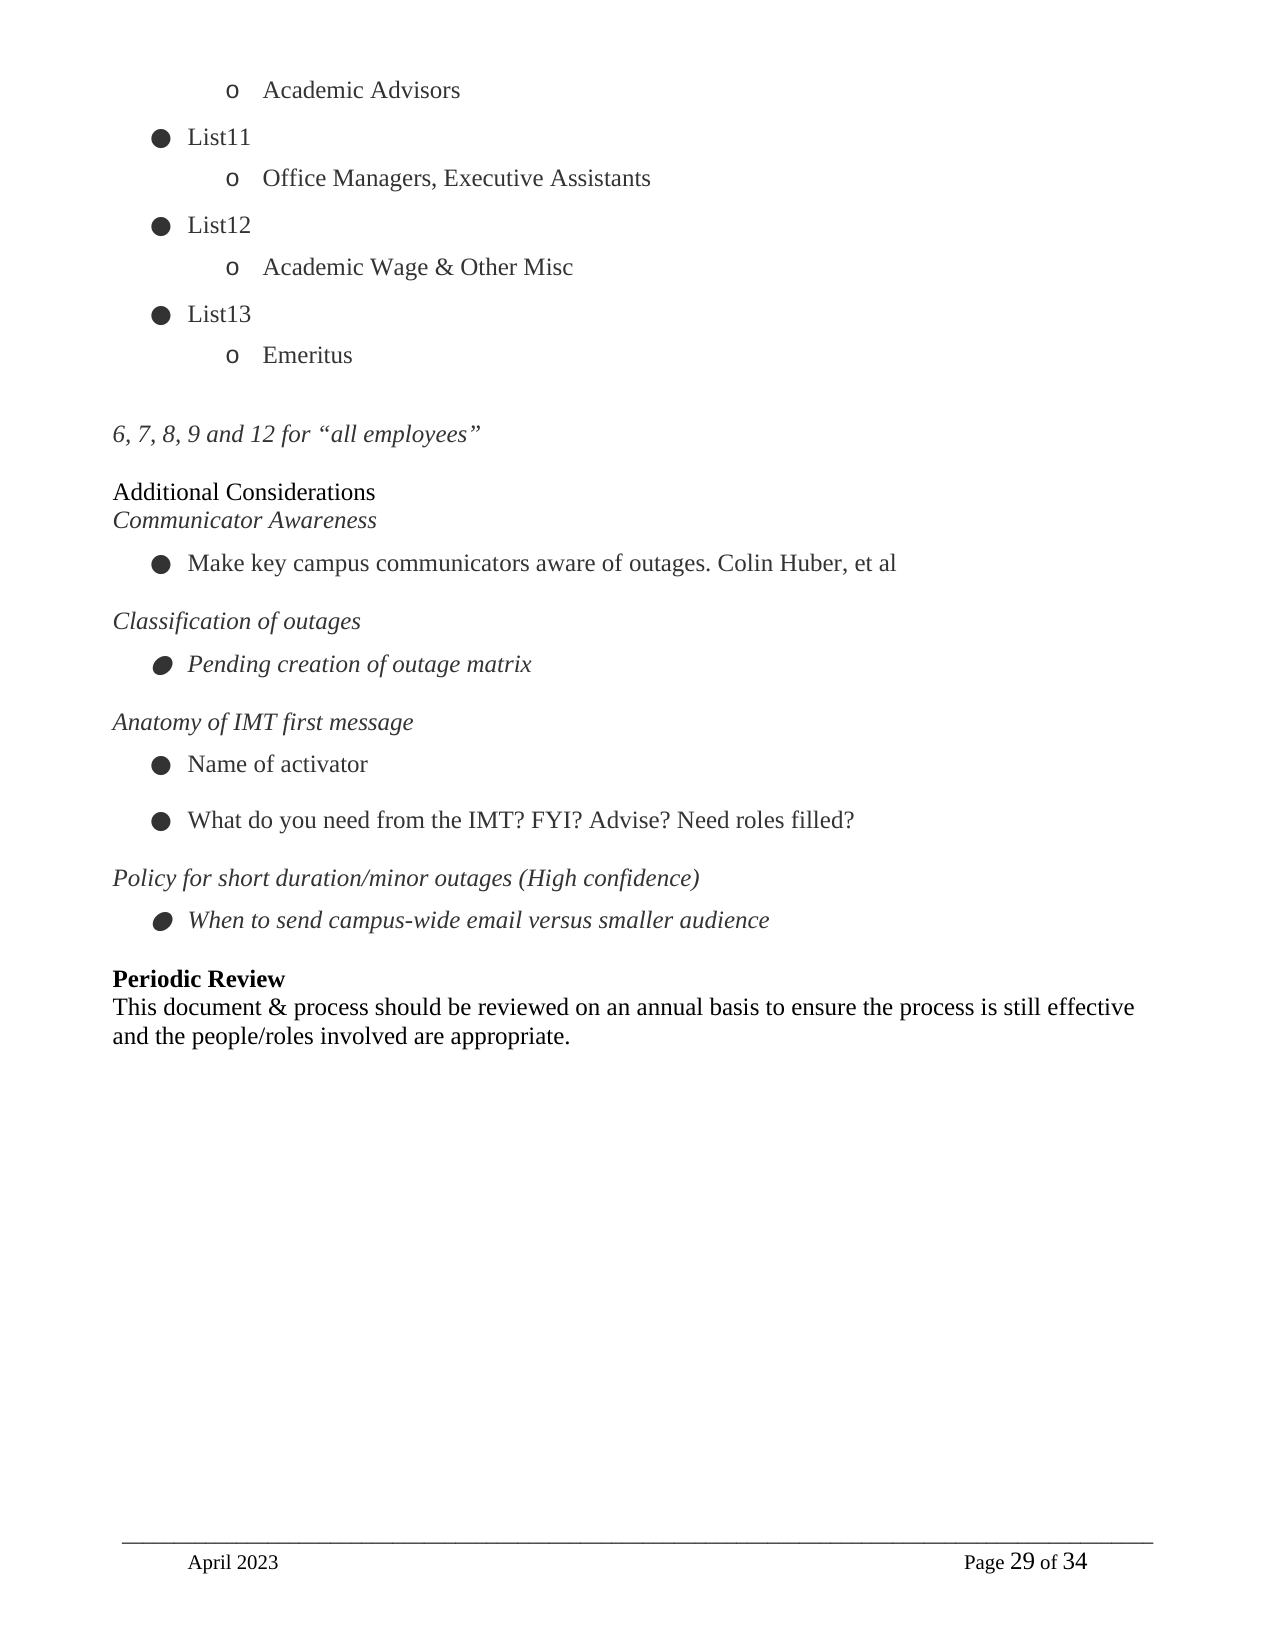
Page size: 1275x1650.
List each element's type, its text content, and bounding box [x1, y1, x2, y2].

text Communicator Awareness [112, 506, 1162, 534]
text Classification of outages [112, 606, 1162, 635]
subtitle Additional Considerations [112, 477, 1162, 506]
text Periodic Review [112, 964, 1162, 992]
list Make key campus communicators aware of outages. Colin Huber, et al [150, 534, 1162, 586]
list List12 [150, 197, 1162, 248]
text 6, 7, 8, 9 and 12 for “all employees” [112, 419, 1162, 448]
list Pending creation of outage matrix [150, 635, 1162, 686]
list Academic Advisors [225, 75, 1162, 106]
list When to send campus-wide email versus smaller audience [150, 892, 1162, 943]
text Policy for short duration/minor outages (High confidence) [112, 863, 1162, 892]
list List11 [150, 108, 1162, 159]
list What do you need from the IMT? FYI? Advise? Need roles filled? [150, 791, 1162, 842]
list Name of activator [150, 736, 1162, 787]
text This document & process should be reviewed on an annual basis to ensure the process is still effective and the people/roles involved are appropriate. [112, 992, 1162, 1050]
text Anatomy of IMT first message [112, 707, 1162, 736]
list Academic Wage & Other Misc [225, 252, 1162, 283]
list List13 [150, 285, 1162, 337]
list Emeritus [225, 341, 1162, 371]
list Office Managers, Executive Assistants [225, 163, 1162, 194]
